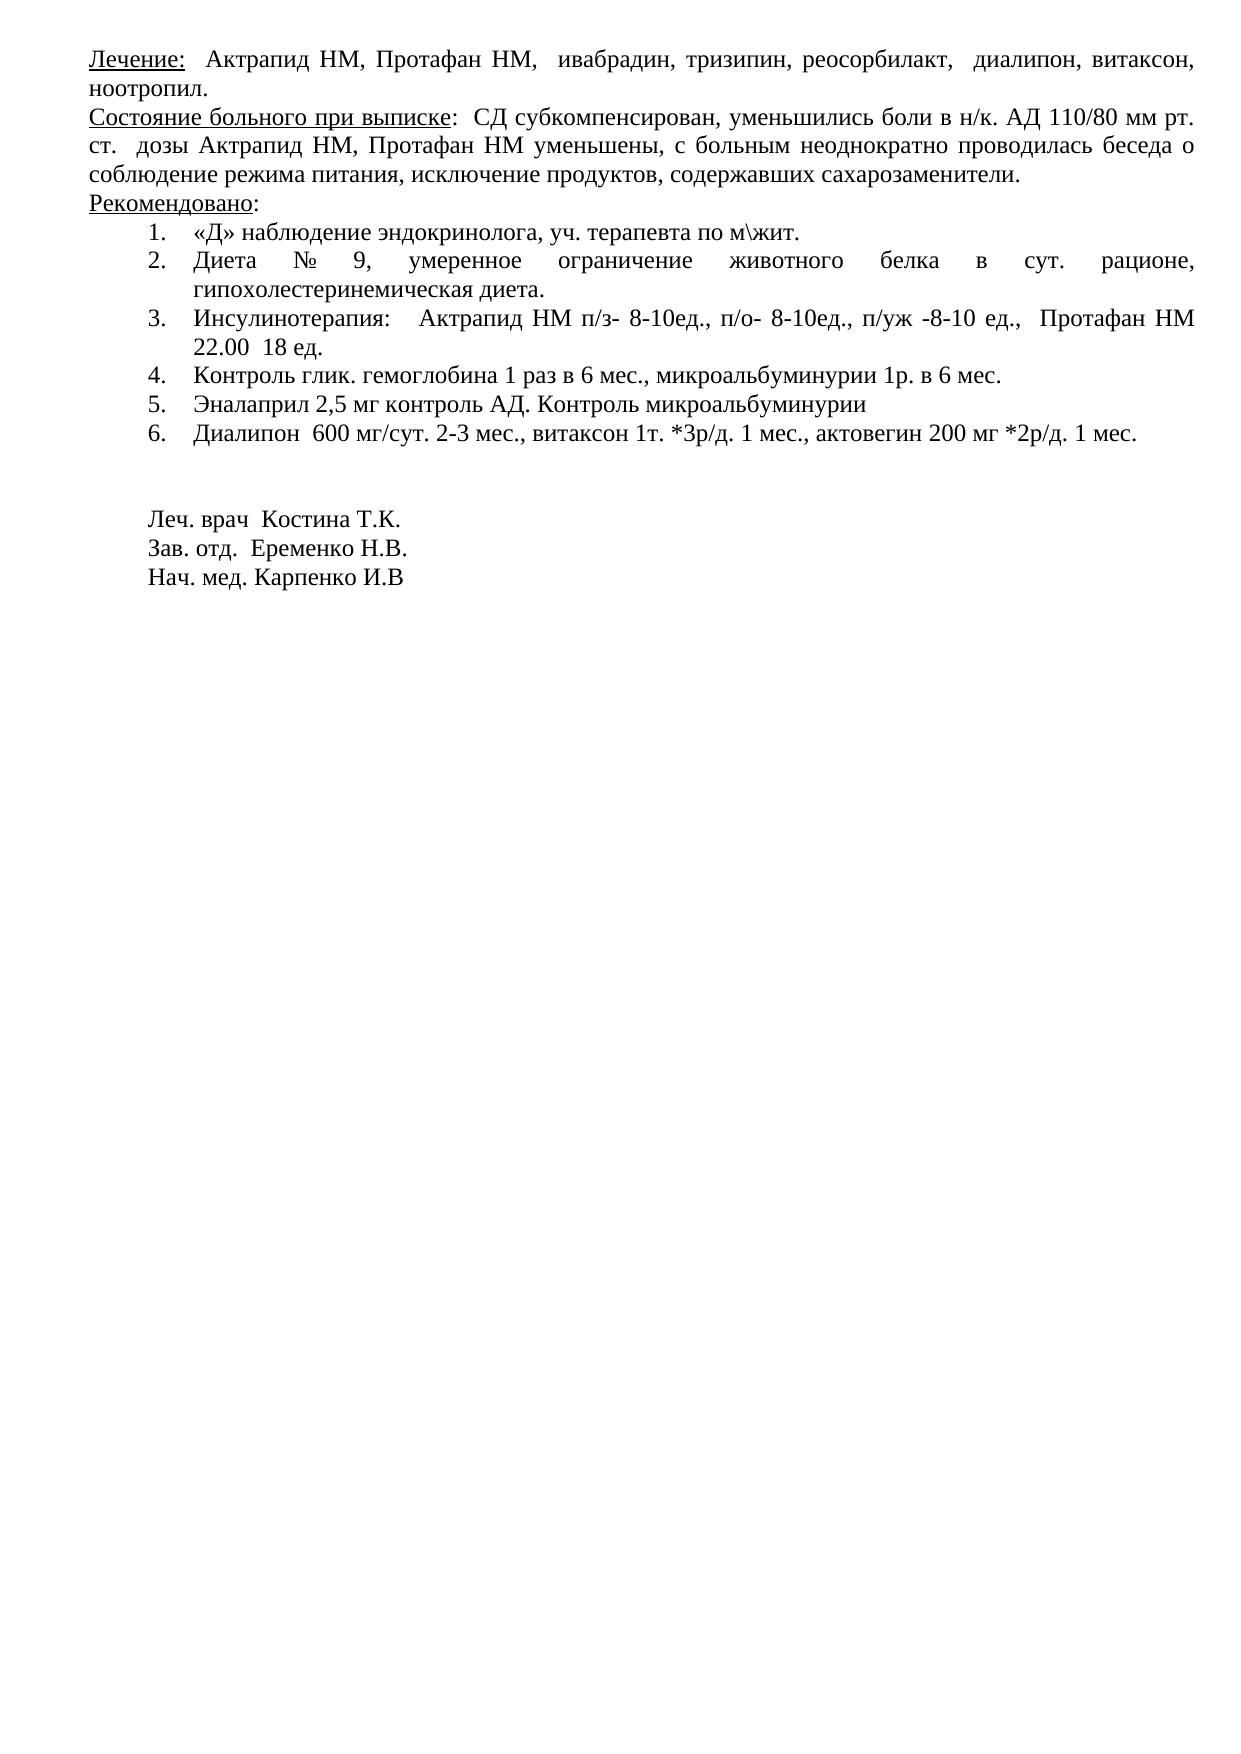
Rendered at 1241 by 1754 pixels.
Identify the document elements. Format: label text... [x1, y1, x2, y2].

list Диалипон 600 мг/сут. 2-3 мес., витаксон 1т. *3р/д. 1 мес., актовегин 200 мг *2р/д. 1 мес. [148, 418, 1196, 447]
list Инсулинотерапия: Актрапид НМ п/з- 8-10ед., п/о- 8-10ед., п/уж -8-10 ед., Протафан НМ 22.00 18 ед. [148, 303, 1196, 361]
text Зав. отд. Еременко Н.В. [148, 533, 1196, 562]
text Нач. мед. Карпенко И.В [148, 562, 1196, 591]
list Эналаприл 2,5 мг контроль АД. Контроль микроальбуминурии [148, 389, 1196, 418]
list Контроль глик. гемоглобина 1 раз в 6 мес., микроальбуминурии 1р. в 6 мес. [148, 361, 1196, 389]
text Лечение: Актрапид НМ, Протафан НМ, ивабрадин, тризипин, реосорбилакт, диалипон, витаксон, ноотропил. [89, 44, 1196, 102]
list «Д» наблюдение эндокринолога, уч. терапевта по м\жит. [148, 217, 1196, 246]
text Рекомендовано: [89, 188, 1196, 217]
list Диета № 9, умеренное ограничение животного белка в сут. рационе, гипохолестеринемическая диета. [148, 246, 1196, 303]
text Состояние больного при выписке: СД субкомпенсирован, уменьшились боли в н/к. АД 110/80 мм рт. ст. дозы Актрапид НМ, Протафан НМ уменьшены, с больным неоднократно проводилась беседа о соблюдение режима питания, исключение продуктов, содержавших сахарозаменители. [89, 102, 1196, 188]
subtitle Леч. врач Костина Т.К. [148, 504, 1196, 533]
